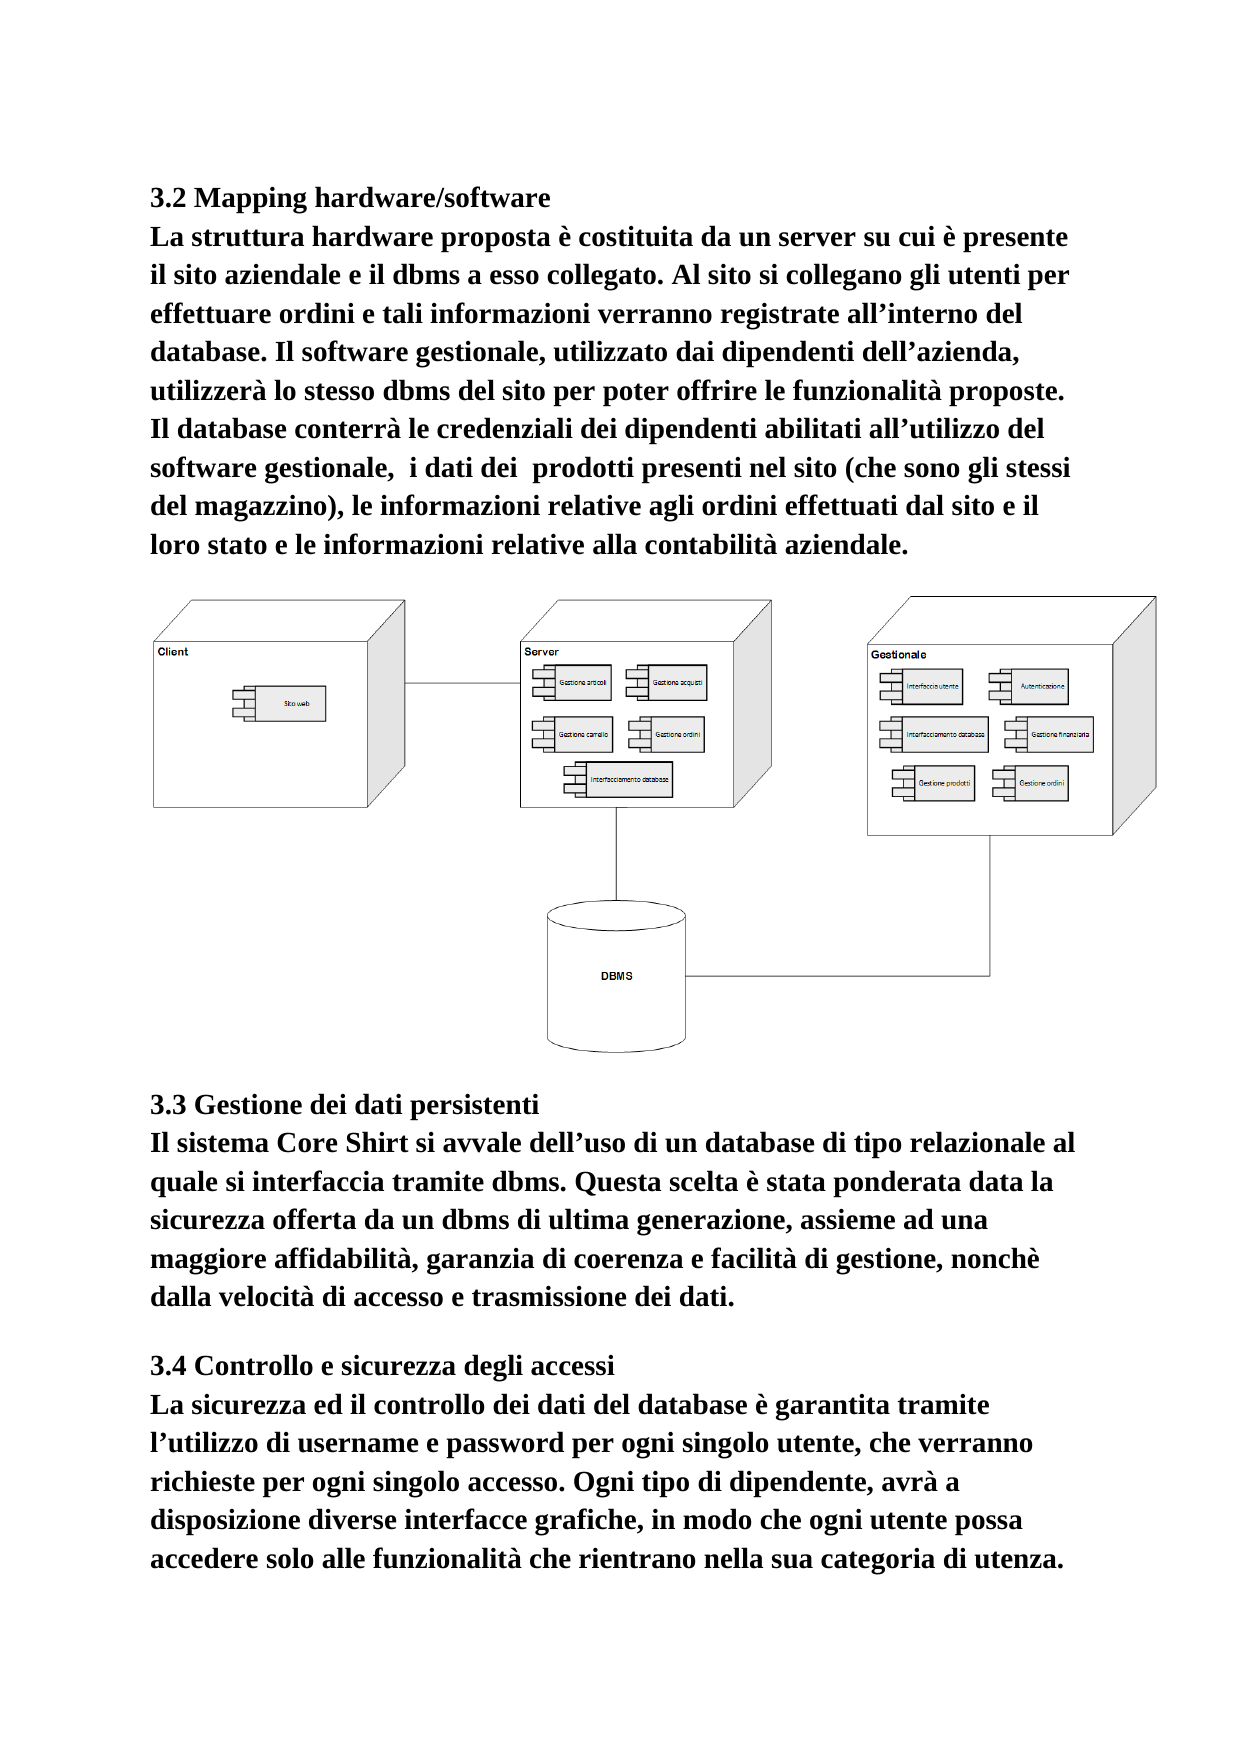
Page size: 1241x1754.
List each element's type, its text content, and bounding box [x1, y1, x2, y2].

text 3.4 Controllo e sicurezza degli accessi [150, 1348, 1090, 1382]
text 3.2 Mapping hardware/software [150, 180, 1090, 214]
text 3.3 Gestione dei dati persistenti [150, 1087, 1090, 1120]
text Il sistema Core Shirt si avvale dell’uso di un database di tipo relazionale al quale si interfaccia tramite dbms. Questa scelta è stata ponderata data la sicurezza offerta da un dbms di ultima generazione, assieme ad una maggiore affidabilità, garanzia di coerenza e facilità di gestione, nonchè dalla velocità di accesso e trasmissione dei dati. [150, 1125, 1090, 1313]
picture [150, 595, 1158, 1053]
text La struttura hardware proposta è costituita da un server su cui è presente il sito aziendale e il dbms a esso collegato. Al sito si collegano gli utenti per effettuare ordini e tali informazioni verranno registrate all’interno del database. Il software gestionale, utilizzato dai dipendenti dell’azienda, utilizzerà lo stesso dbms del sito per poter offrire le funzionalità proposte. [150, 219, 1090, 406]
text Il database conterrà le credenziali dei dipendenti abilitati all’utilizzo del software gestionale, i dati dei prodotti presenti nel sito (che sono gli stessi del magazzino), le informazioni relative agli ordini effettuati dal sito e il loro stato e le informazioni relative alla contabilità aziendale. [150, 411, 1090, 561]
text La sicurezza ed il controllo dei dati del database è garantita tramite l’utilizzo di username e password per ogni singolo utente, che verranno richieste per ogni singolo accesso. Ogni tipo di dipendente, avrà a disposizione diverse interfacce grafiche, in modo che ogni utente possa accedere solo alle funzionalità che rientrano nella sua categoria di utenza. [150, 1387, 1090, 1574]
